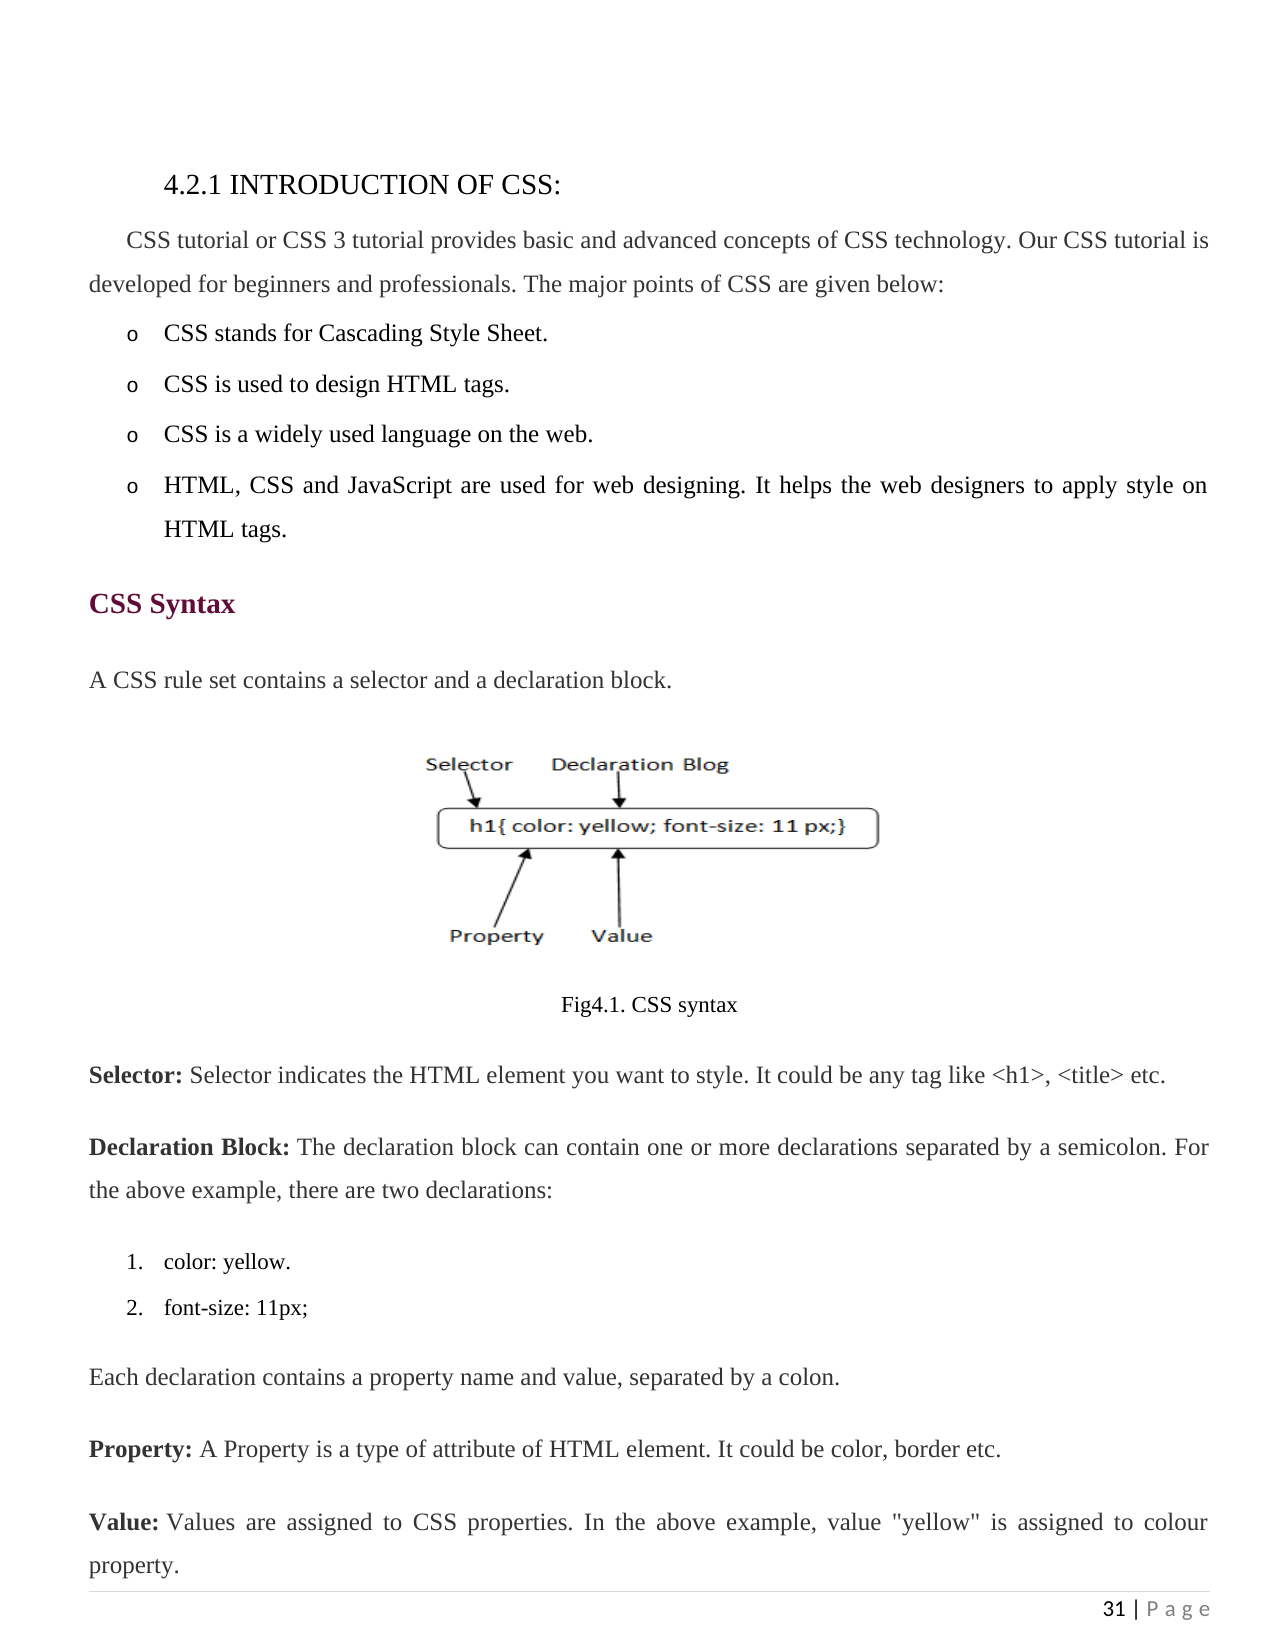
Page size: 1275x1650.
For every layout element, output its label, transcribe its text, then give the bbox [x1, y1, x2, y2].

subtitle CSS Syntax [89, 586, 1210, 620]
list HTML, CSS and JavaScript are used for web designing. It helps the web designers to apply style on HTML tags. [126, 470, 1210, 543]
list color: yellow. [126, 1248, 1210, 1274]
text A CSS rule set contains a selector and a declaration block. [89, 666, 1210, 694]
list font-size: 11px; [126, 1293, 1210, 1320]
text Declaration Block: The declaration block can contain one or more declarations separated by a semicolon. For the above example, there are two declarations: [89, 1132, 1210, 1204]
text Selector: Selector indicates the HTML element you want to style. It could be any tag like <h1>, <title> etc. [89, 1060, 1210, 1089]
picture [407, 737, 892, 957]
text Property: A Property is a type of attribute of HTML element. It could be color, border etc. [89, 1434, 1210, 1463]
list CSS is a widely used language on the web. [126, 419, 1210, 449]
subtitle 4.2.1 INTRODUCTION OF CSS: [164, 167, 1210, 201]
subtitle CSS tutorial or CSS 3 tutorial provides basic and advanced concepts of CSS technology. Our CSS tutorial is developed for beginners and professionals. The major points of CSS are given below: [89, 226, 1210, 297]
text Fig4.1. CSS syntax [89, 991, 1210, 1018]
list CSS is used to design HTML tags. [126, 369, 1210, 398]
text Value: Values are assigned to CSS properties. In the above example, value "yellow" is assigned to colour property. [89, 1507, 1210, 1579]
text Each declaration contains a property name and value, separated by a colon. [89, 1362, 1210, 1391]
list CSS stands for Cascading Style Sheet. [126, 318, 1210, 348]
